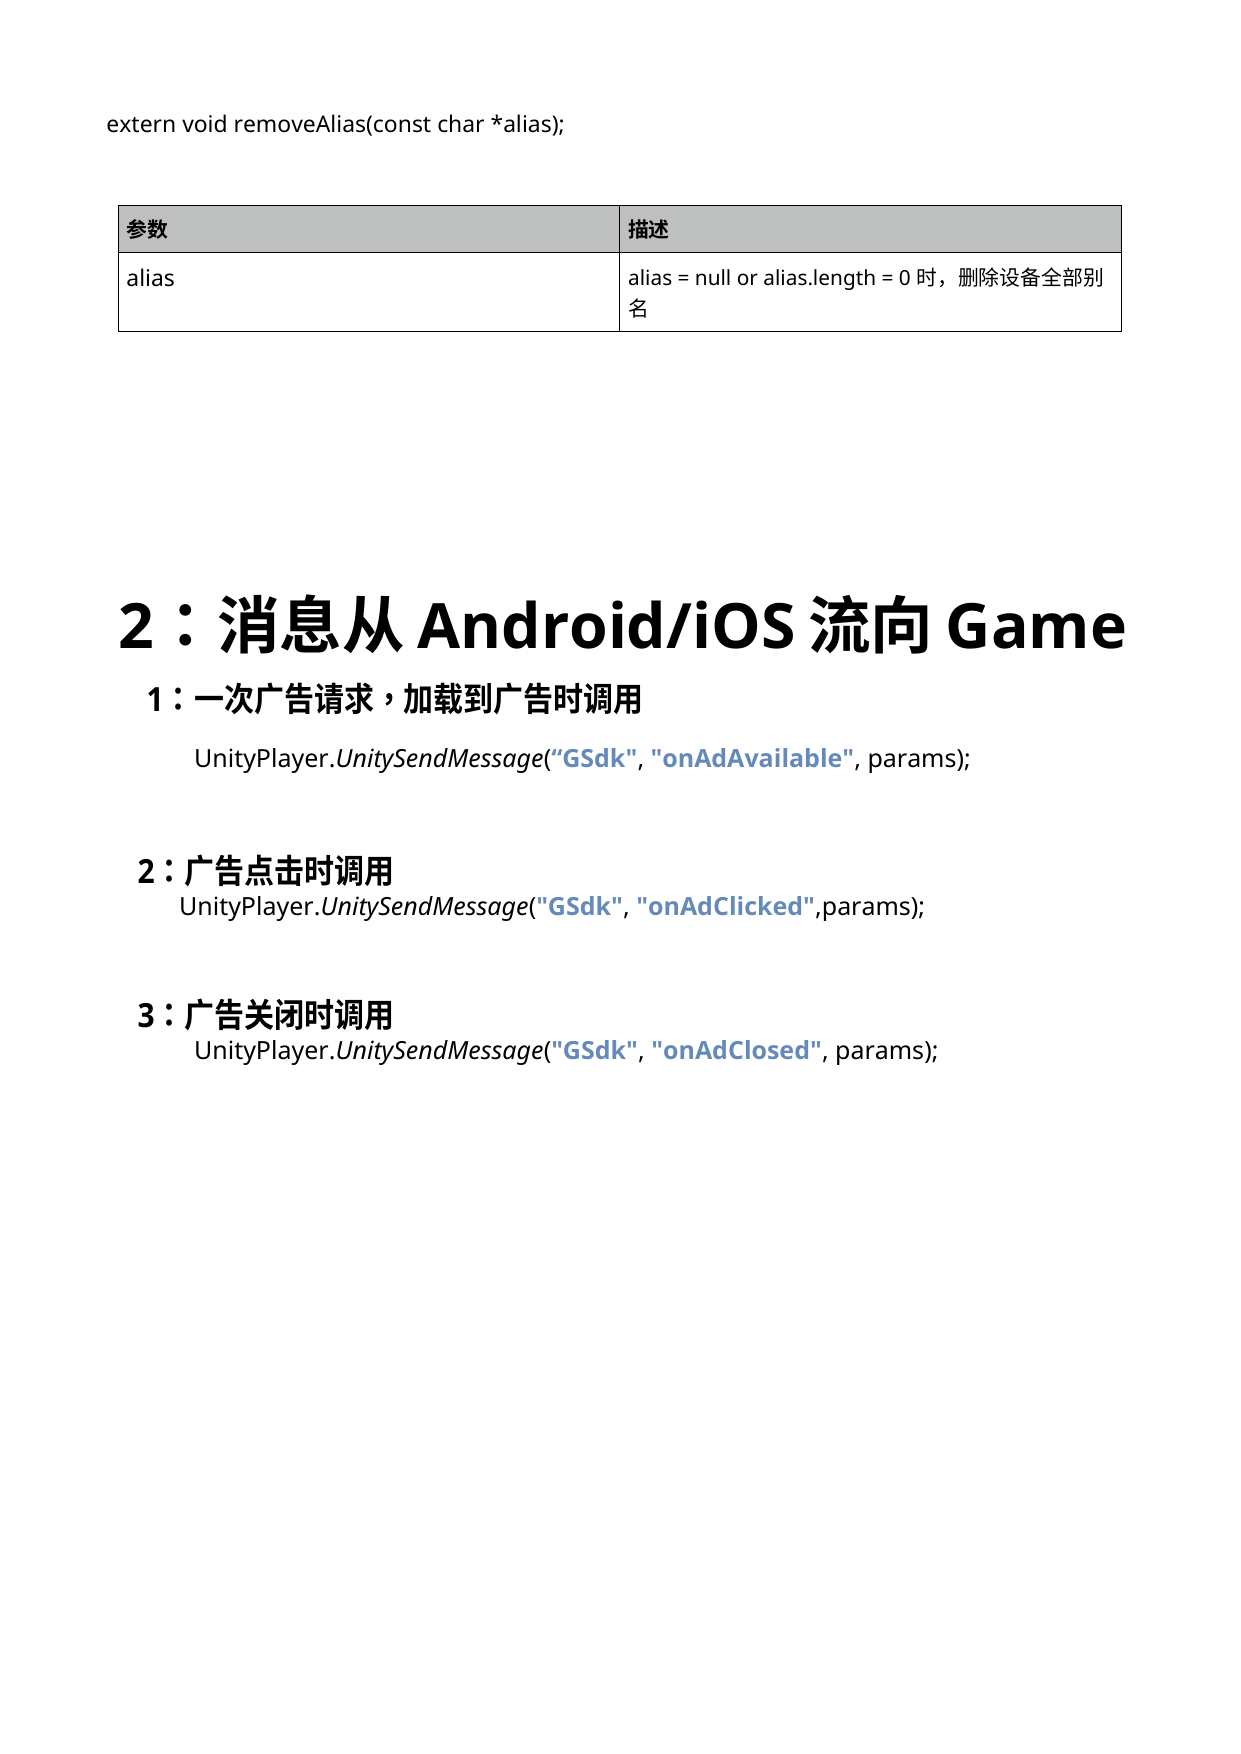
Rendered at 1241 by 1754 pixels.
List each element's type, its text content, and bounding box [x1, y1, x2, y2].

table_header 参数 [119, 206, 619, 252]
subtitle 2：广告点击时调用 [137, 838, 1134, 894]
text UnityPlayer.UnitySendMessage(“GSdk", "onAdAvailable", params); [119, 740, 994, 774]
text UnityPlayer.UnitySendMessage("GSdk", "onAdClicked",params); [179, 894, 1134, 921]
text UnityPlayer.UnitySendMessage("GSdk", "onAdClosed", params); [194, 1038, 1134, 1065]
subtitle 2：消息从Android/iOS流向Game [119, 581, 1134, 666]
subtitle 3：广告关闭时调用 [137, 982, 1134, 1038]
table_header 描述 [620, 206, 1121, 252]
table_cell alias = null or alias.length = 0 时，删除设备全部别名 [620, 253, 1121, 331]
text extern void removeAlias(const char *alias); [106, 108, 1134, 139]
subtitle 1：一次广告请求，加载到广告时调用 [146, 676, 1134, 721]
table_cell alias [119, 253, 619, 331]
